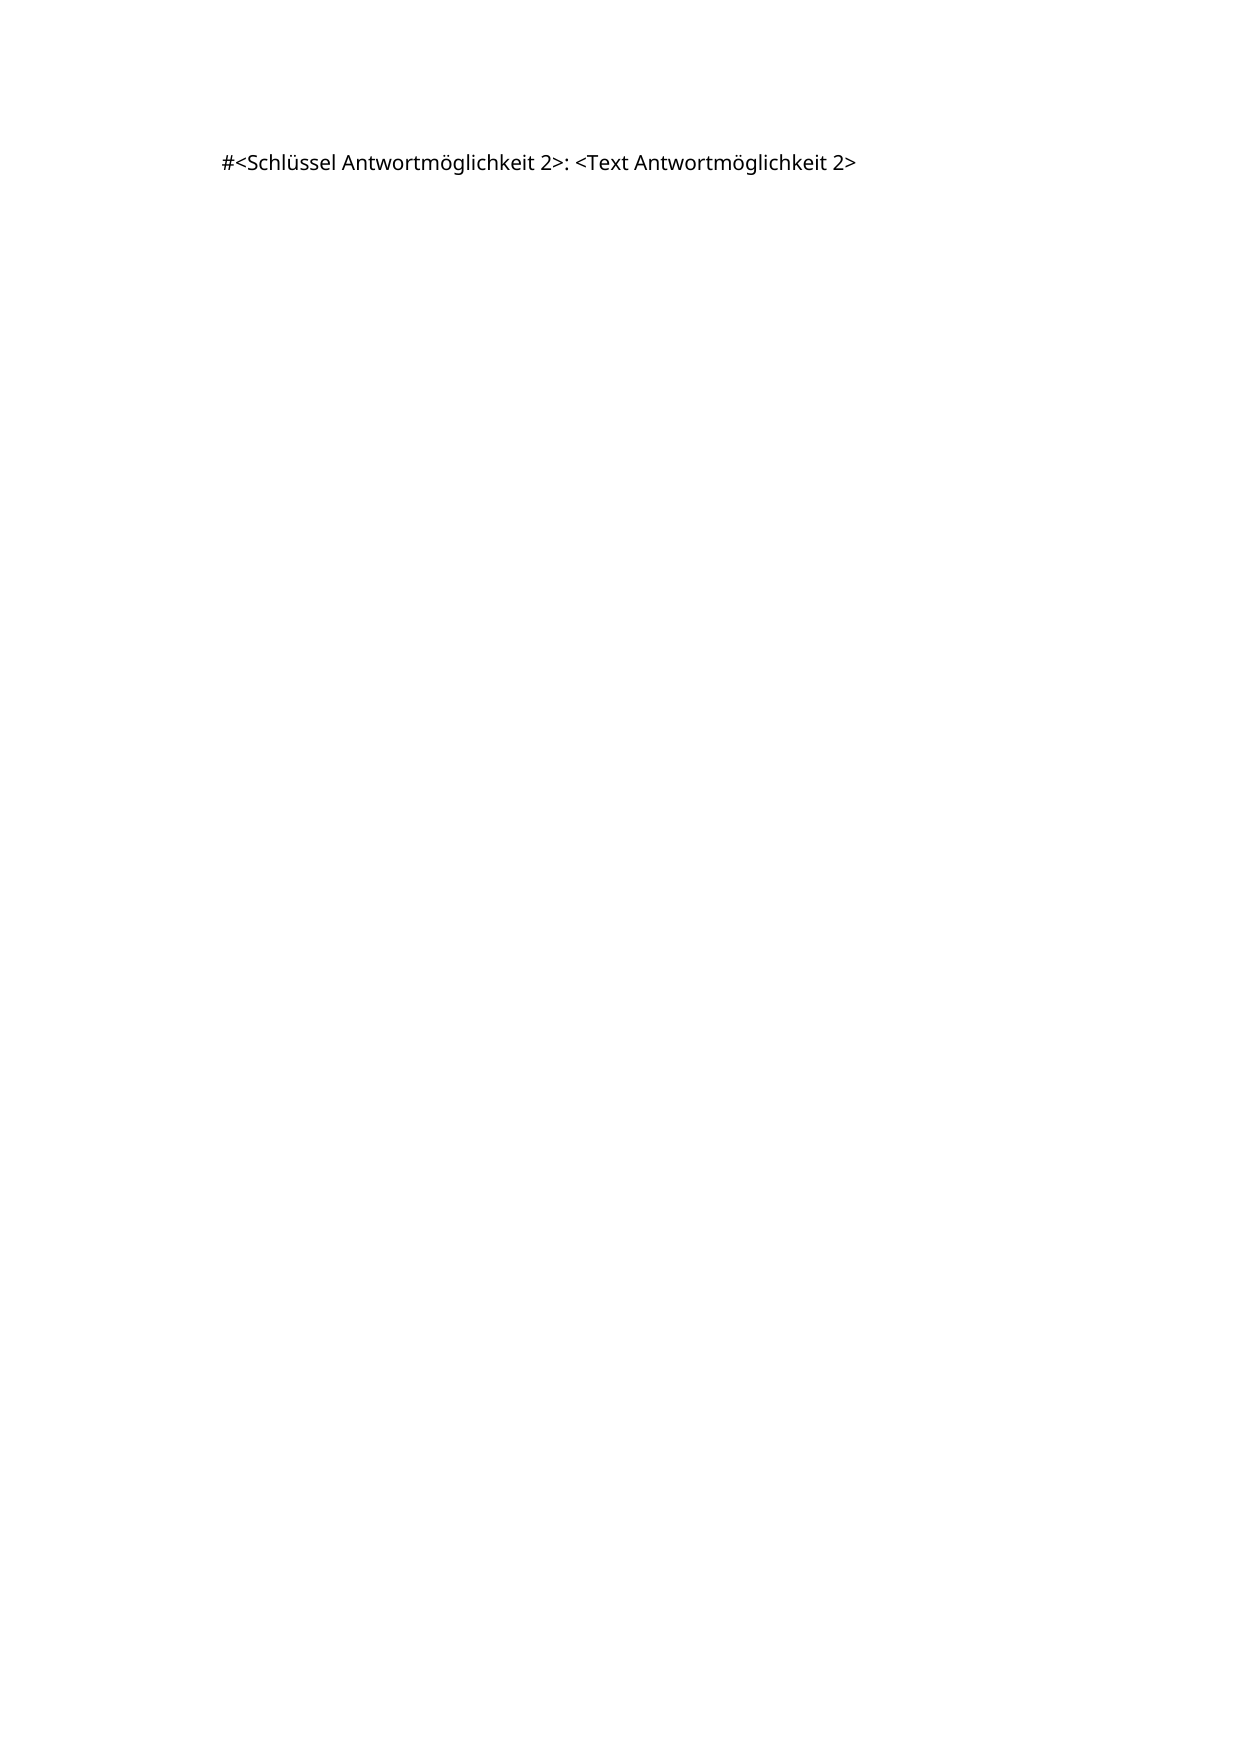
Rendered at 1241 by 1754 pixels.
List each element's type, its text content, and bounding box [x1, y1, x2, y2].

text #<Schlüssel Antwortmöglichkeit 2>: <Text Antwortmöglichkeit 2> [177, 148, 1093, 176]
